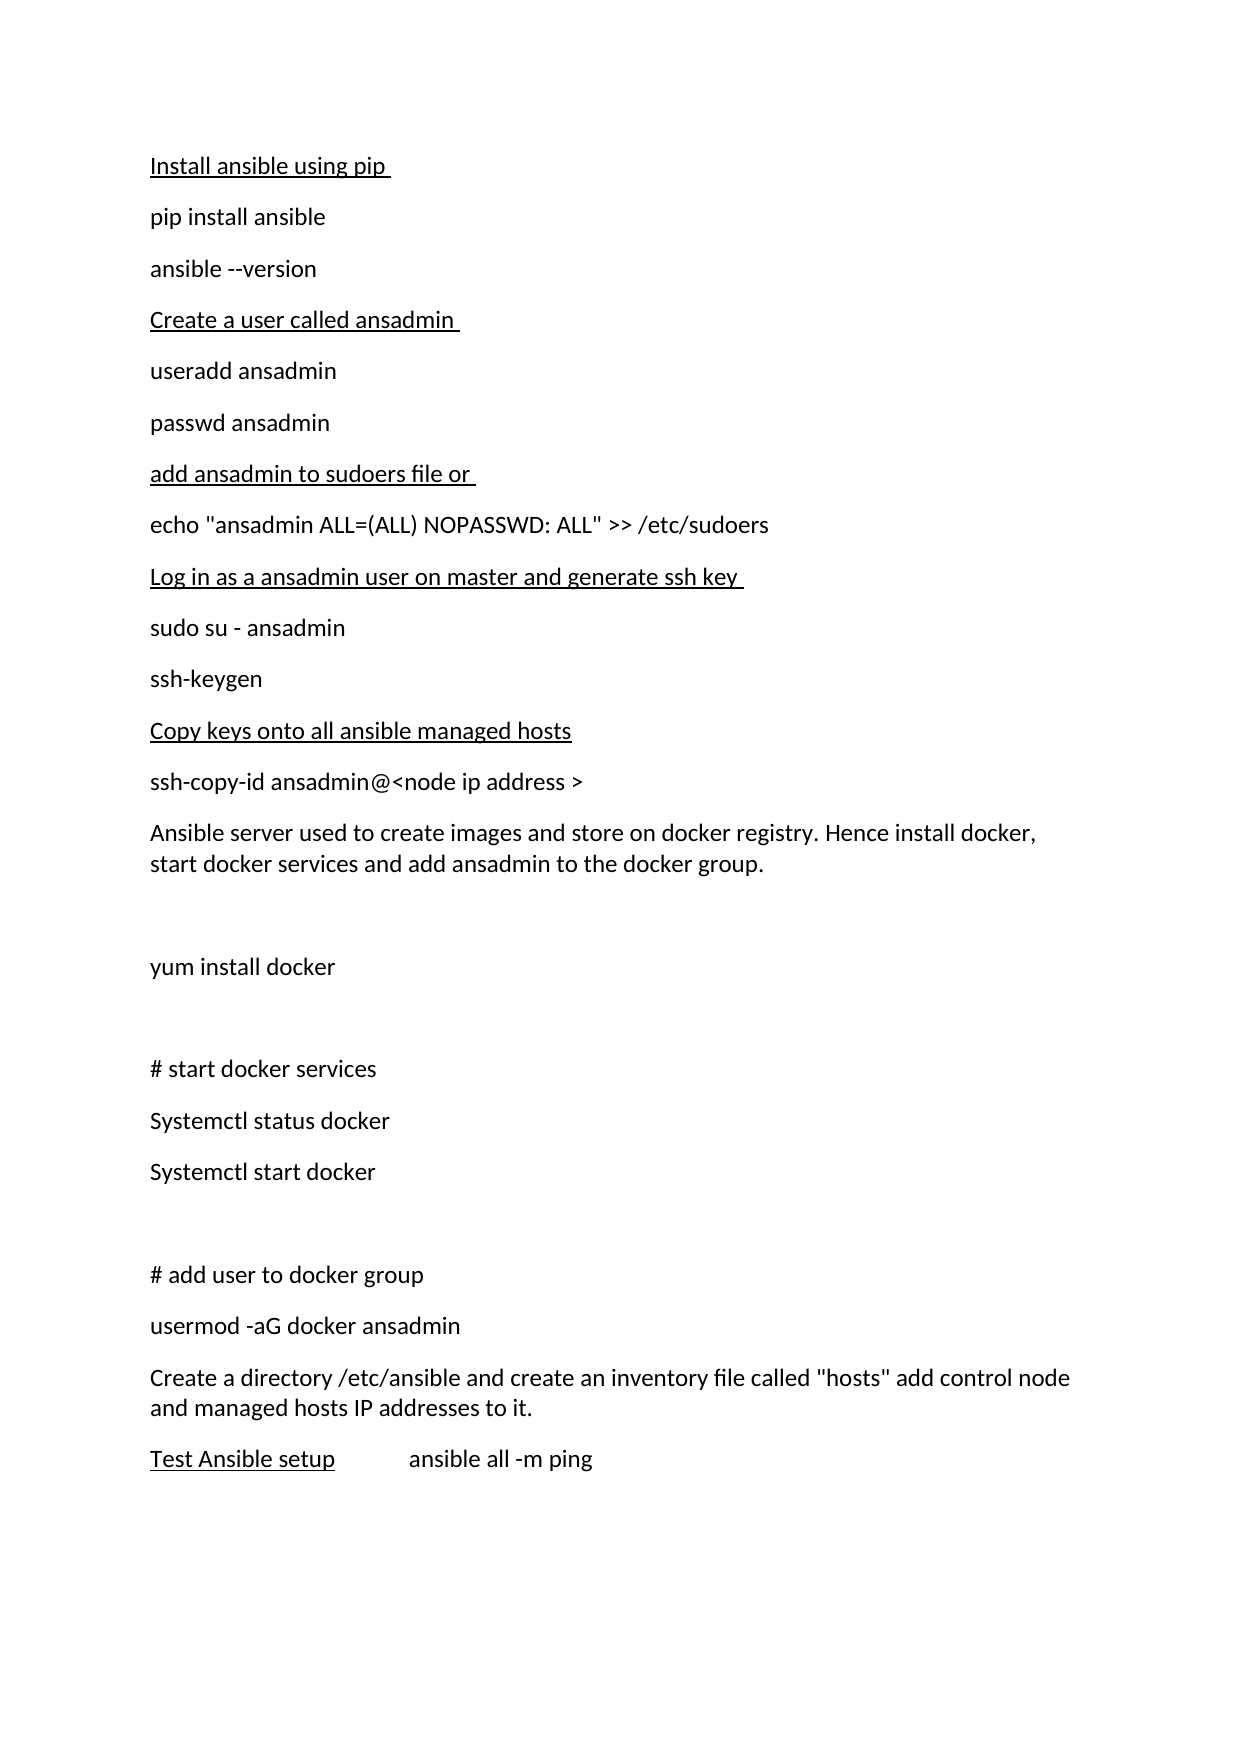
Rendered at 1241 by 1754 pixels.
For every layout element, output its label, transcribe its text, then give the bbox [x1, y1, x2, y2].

text ssh-copy-id ansadmin@<node ip address > [150, 766, 1090, 797]
text usermod -aG docker ansadmin [150, 1310, 1090, 1341]
text echo "ansadmin ALL=(ALL) NOPASSWD: ALL" >> /etc/sudoers [150, 509, 1090, 540]
text Systemctl start docker [150, 1156, 1090, 1187]
text ansible --version [150, 253, 1090, 283]
text Install ansible using pip [150, 150, 1090, 181]
text Ansible server used to create images and store on docker registry. Hence install docker, start docker services and add ansadmin to the docker group. [150, 818, 1090, 879]
text pip install ansible [150, 201, 1090, 232]
text Create a user called ansadmin [150, 304, 1090, 334]
text # add user to docker group [150, 1259, 1090, 1289]
text # start docker services [150, 1053, 1090, 1084]
text Create a directory /etc/ansible and create an inventory file called "hosts" add control node and managed hosts IP addresses to it. [150, 1362, 1090, 1423]
text Systemctl status docker [150, 1105, 1090, 1135]
text add ansadmin to sudoers file or [150, 458, 1090, 489]
text useradd ansadmin [150, 355, 1090, 386]
text Log in as a ansadmin user on master and generate ssh key [150, 561, 1090, 591]
text ssh-keygen [150, 663, 1090, 694]
text sudo su - ansadmin [150, 612, 1090, 643]
text Test Ansible setup ansible all -m ping [150, 1443, 1090, 1474]
text Copy keys onto all ansible managed hosts [150, 715, 1090, 745]
text passwd ansadmin [150, 407, 1090, 437]
text yum install docker [150, 951, 1090, 981]
